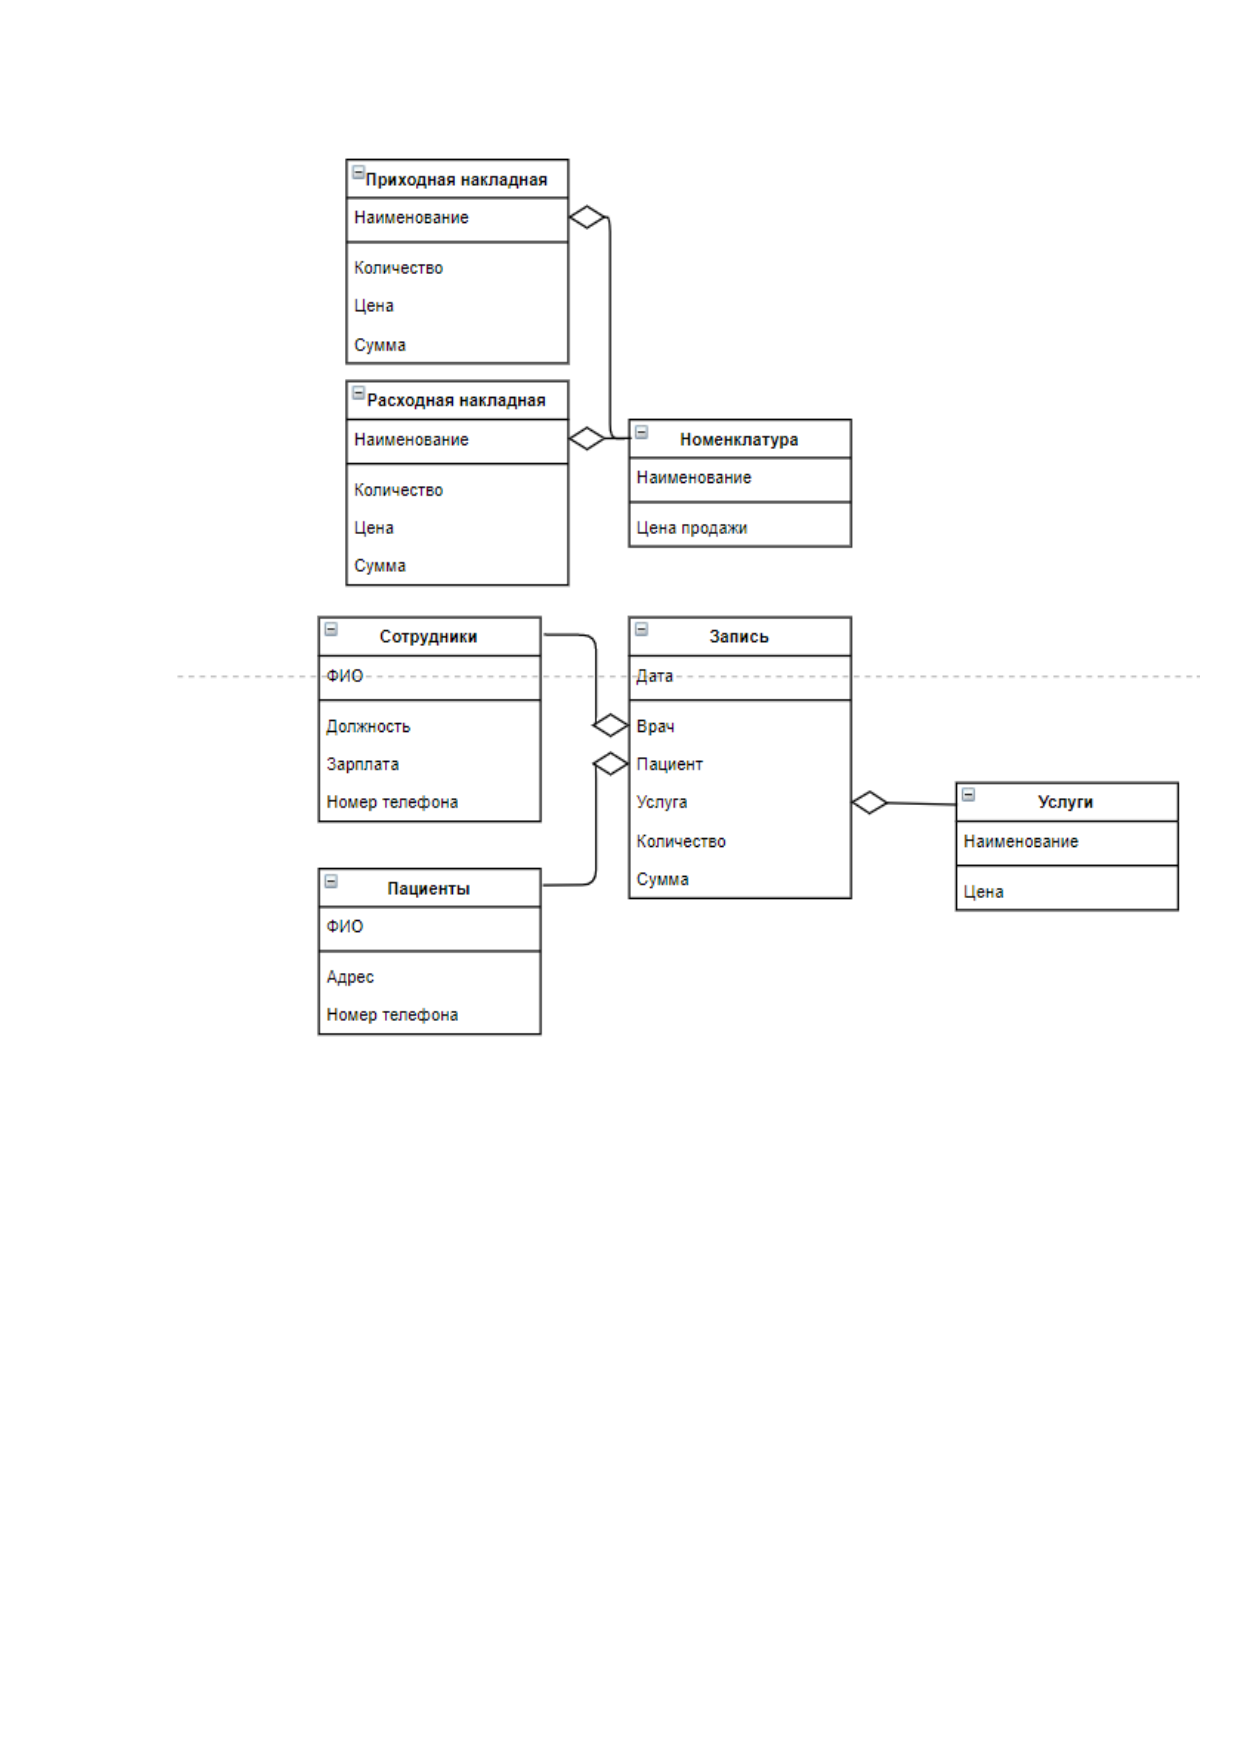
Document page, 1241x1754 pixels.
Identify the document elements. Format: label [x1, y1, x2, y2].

picture [177, 118, 1200, 1169]
